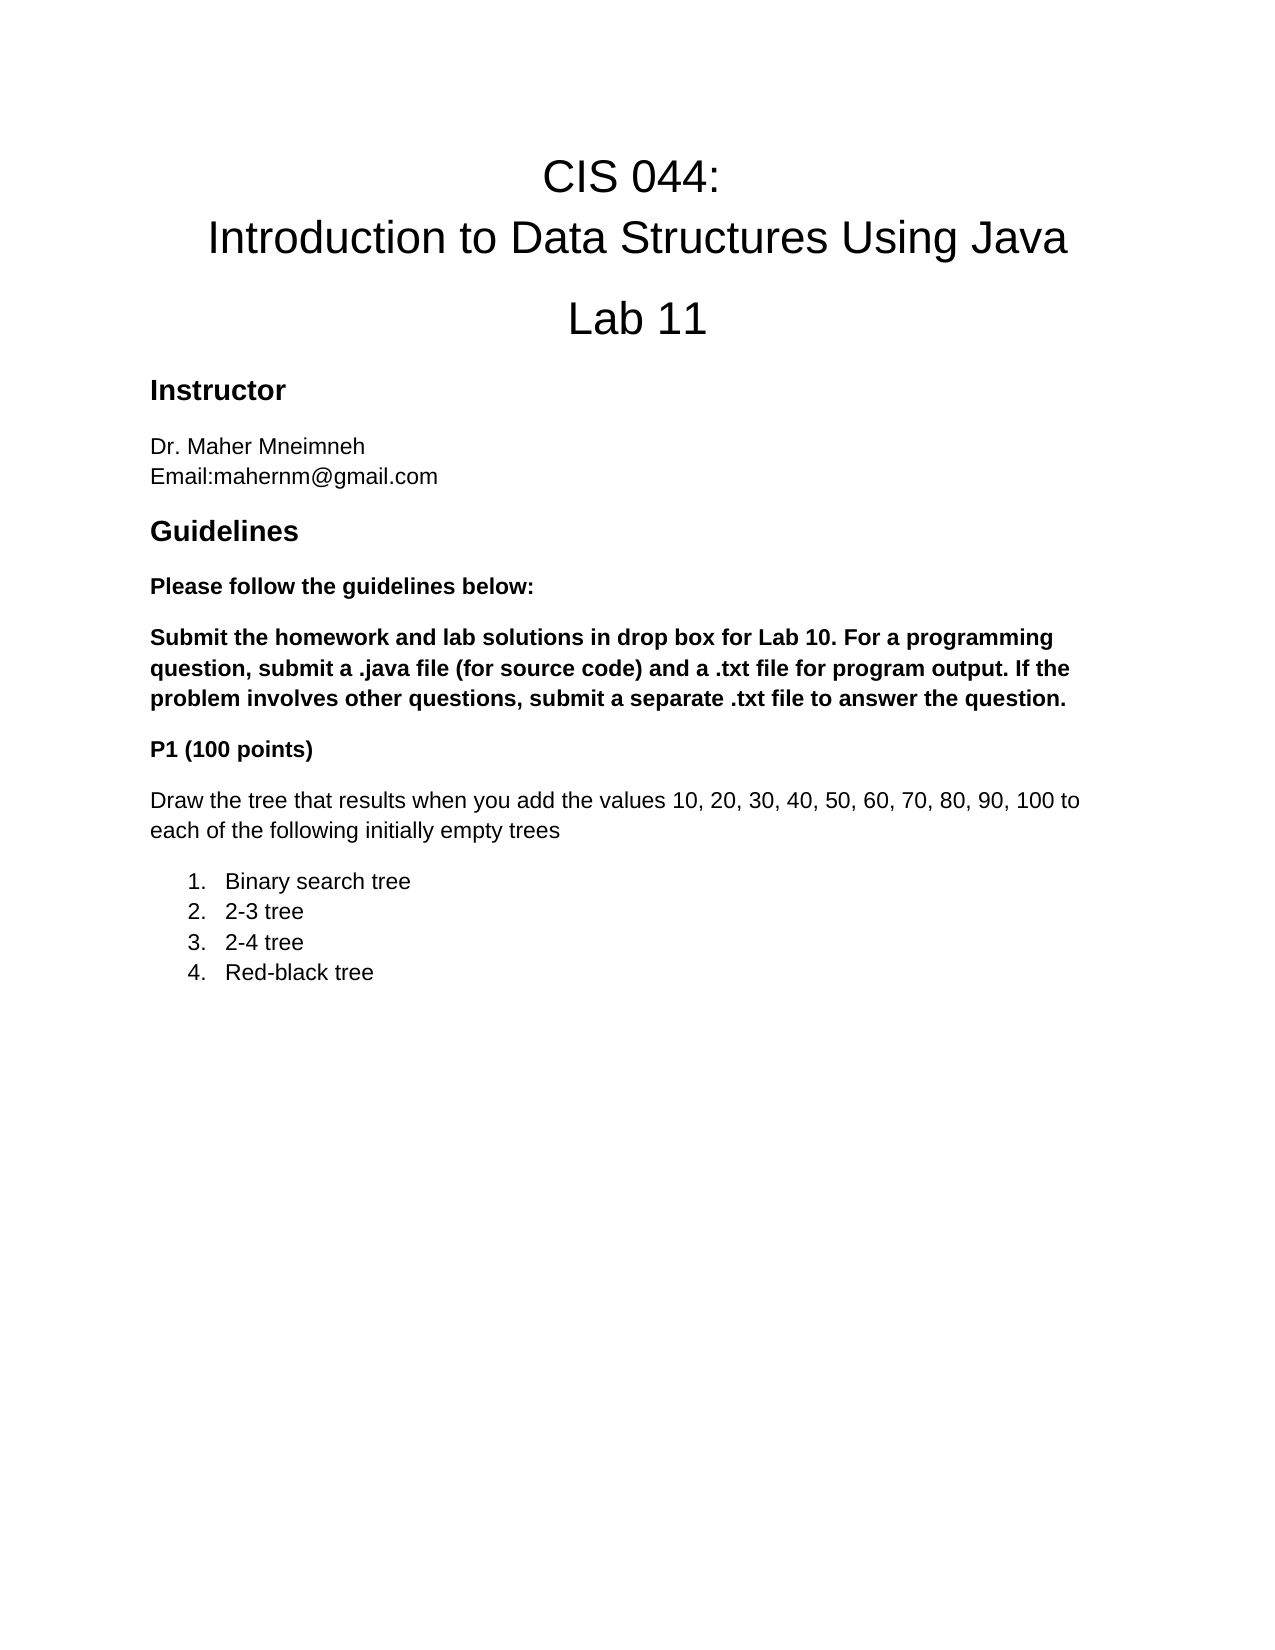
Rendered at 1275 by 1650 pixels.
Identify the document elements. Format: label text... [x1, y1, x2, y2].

text Draw the tree that results when you add the values 10, 20, 30, 40, 50, 60, 70, 80, 90, 100 to each of the following initially empty trees [150, 787, 1125, 843]
list 2-3 tree [187, 898, 1125, 924]
text CIS 044: Introduction to Data Structures Using Java [150, 150, 1125, 263]
text Please follow the guidelines below: [150, 573, 1125, 599]
text Dr. Maher Mneimneh Email:mahernm@gmail.com [150, 433, 1125, 489]
text Guidelines [150, 514, 1125, 547]
list Binary search tree [187, 868, 1125, 894]
list Red-black tree [187, 959, 1125, 985]
text Submit the homework and lab solutions in drop box for Lab 10. For a programming question, submit a .java file (for source code) and a .txt file for program output. If the problem involves other questions, submit a separate .txt file to answer the question. [150, 624, 1125, 711]
text Lab 11 [150, 292, 1125, 344]
text P1 (100 points) [150, 736, 1125, 762]
text Instructor [150, 373, 1125, 407]
list 2-4 tree [187, 928, 1125, 955]
